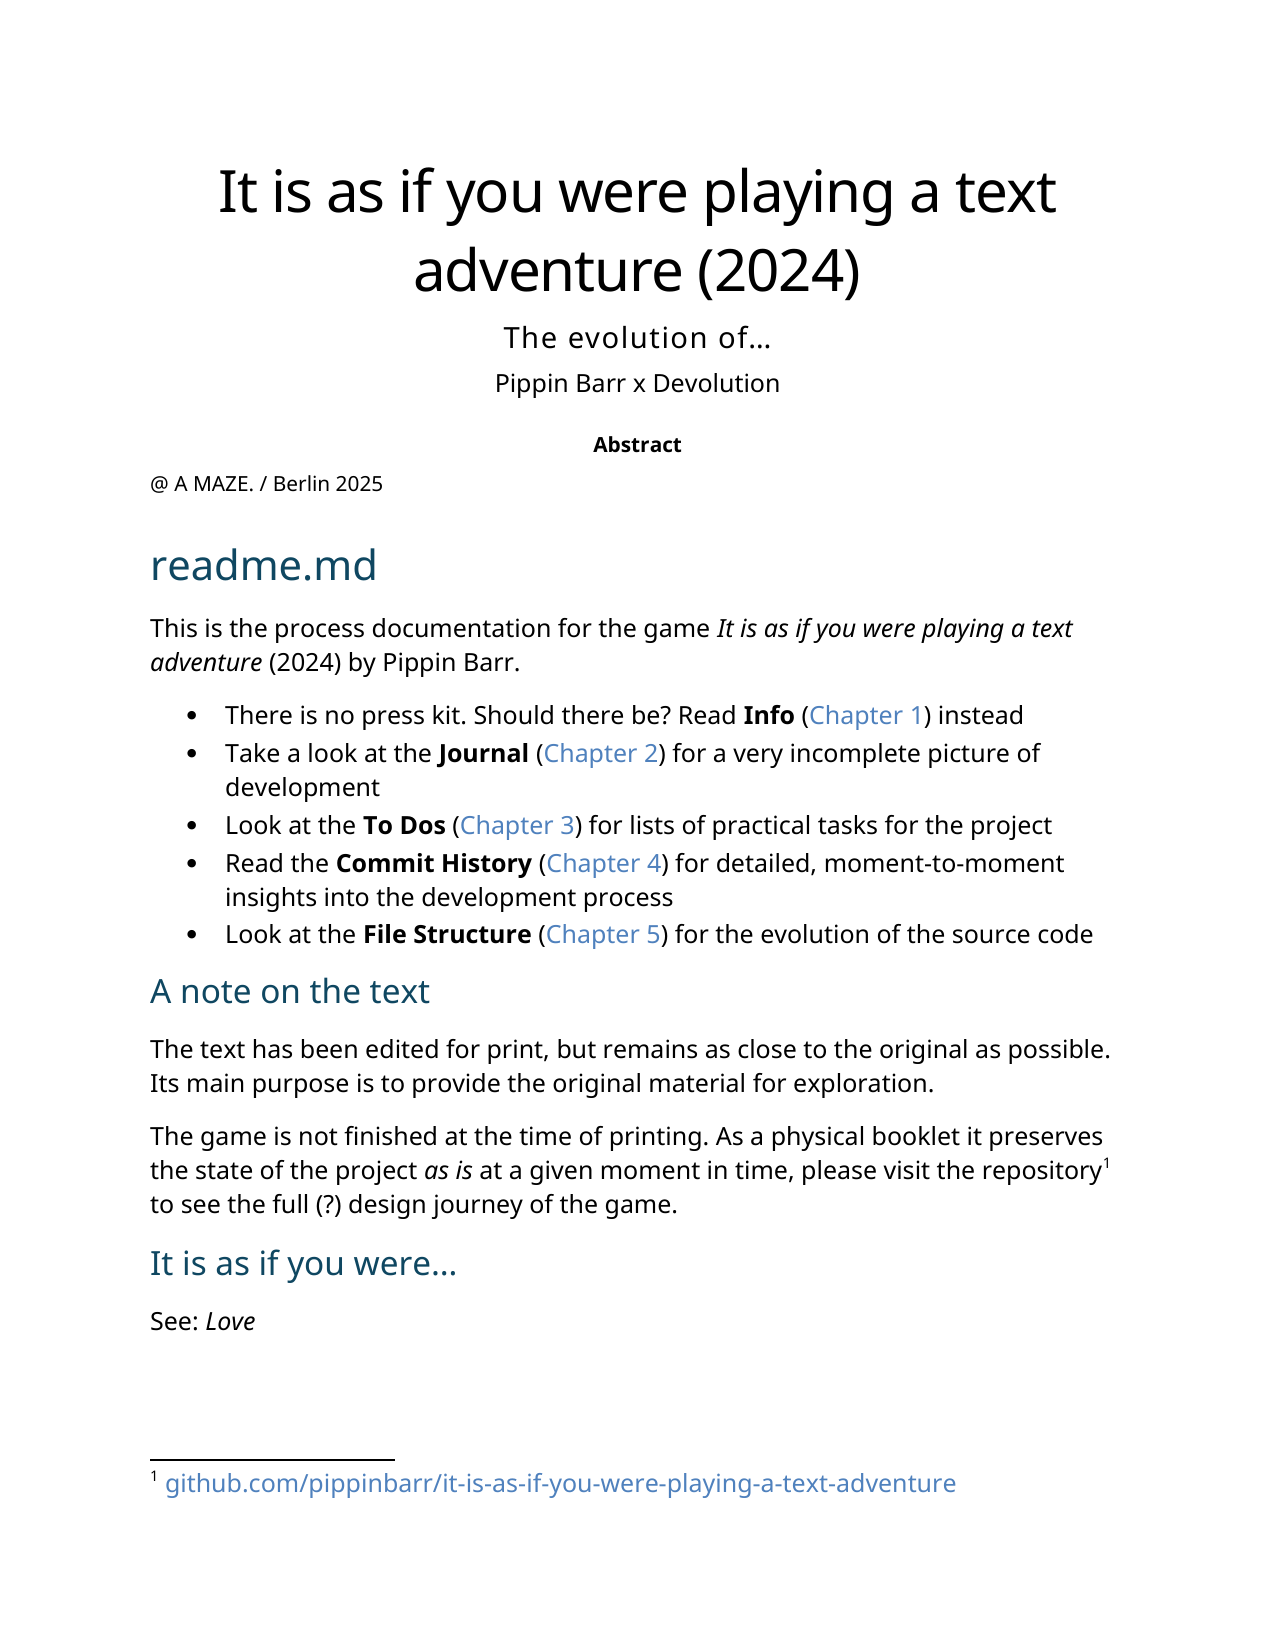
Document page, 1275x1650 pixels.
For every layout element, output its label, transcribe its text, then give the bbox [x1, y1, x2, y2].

subtitle The evolution of… [150, 317, 1125, 357]
text Pippin Barr x Devolution [150, 365, 1125, 399]
text This is the process documentation for the game It is as if you were playing a text adventure (2024) by Pippin Barr. [150, 611, 1125, 679]
subtitle readme.md [150, 535, 1125, 592]
title Abstract [150, 431, 1125, 459]
text The game is not finished at the time of printing. As a physical booklet it preserves the state of the project as is at a given moment in time, please visit the repository to see the full (?) design journey of the game. [150, 1119, 1125, 1221]
subtitle It is as if you were… [150, 1240, 1125, 1285]
list Look at the File Structure (Chapter 5) for the evolution of the source code [187, 917, 1125, 951]
text The text has been edited for print, but remains as close to the original as possible. Its main purpose is to provide the original material for exploration. [150, 1032, 1125, 1100]
text @ A MAZE. / Berlin 2025 [150, 469, 1125, 498]
title It is as if you were playing a text adventure (2024) [150, 150, 1125, 309]
text See: Love [150, 1304, 1125, 1338]
list Look at the To Dos (Chapter 3) for lists of practical tasks for the project [187, 807, 1125, 842]
list There is no press kit. Should there be? Read Info (Chapter 1) instead [187, 698, 1125, 732]
subtitle A note on the text [150, 968, 1125, 1013]
list Read the Commit History (Chapter 4) for detailed, moment-to-moment insights into the development process [187, 845, 1125, 913]
list Take a look at the Journal (Chapter 2) for a very incomplete picture of development [187, 736, 1125, 804]
